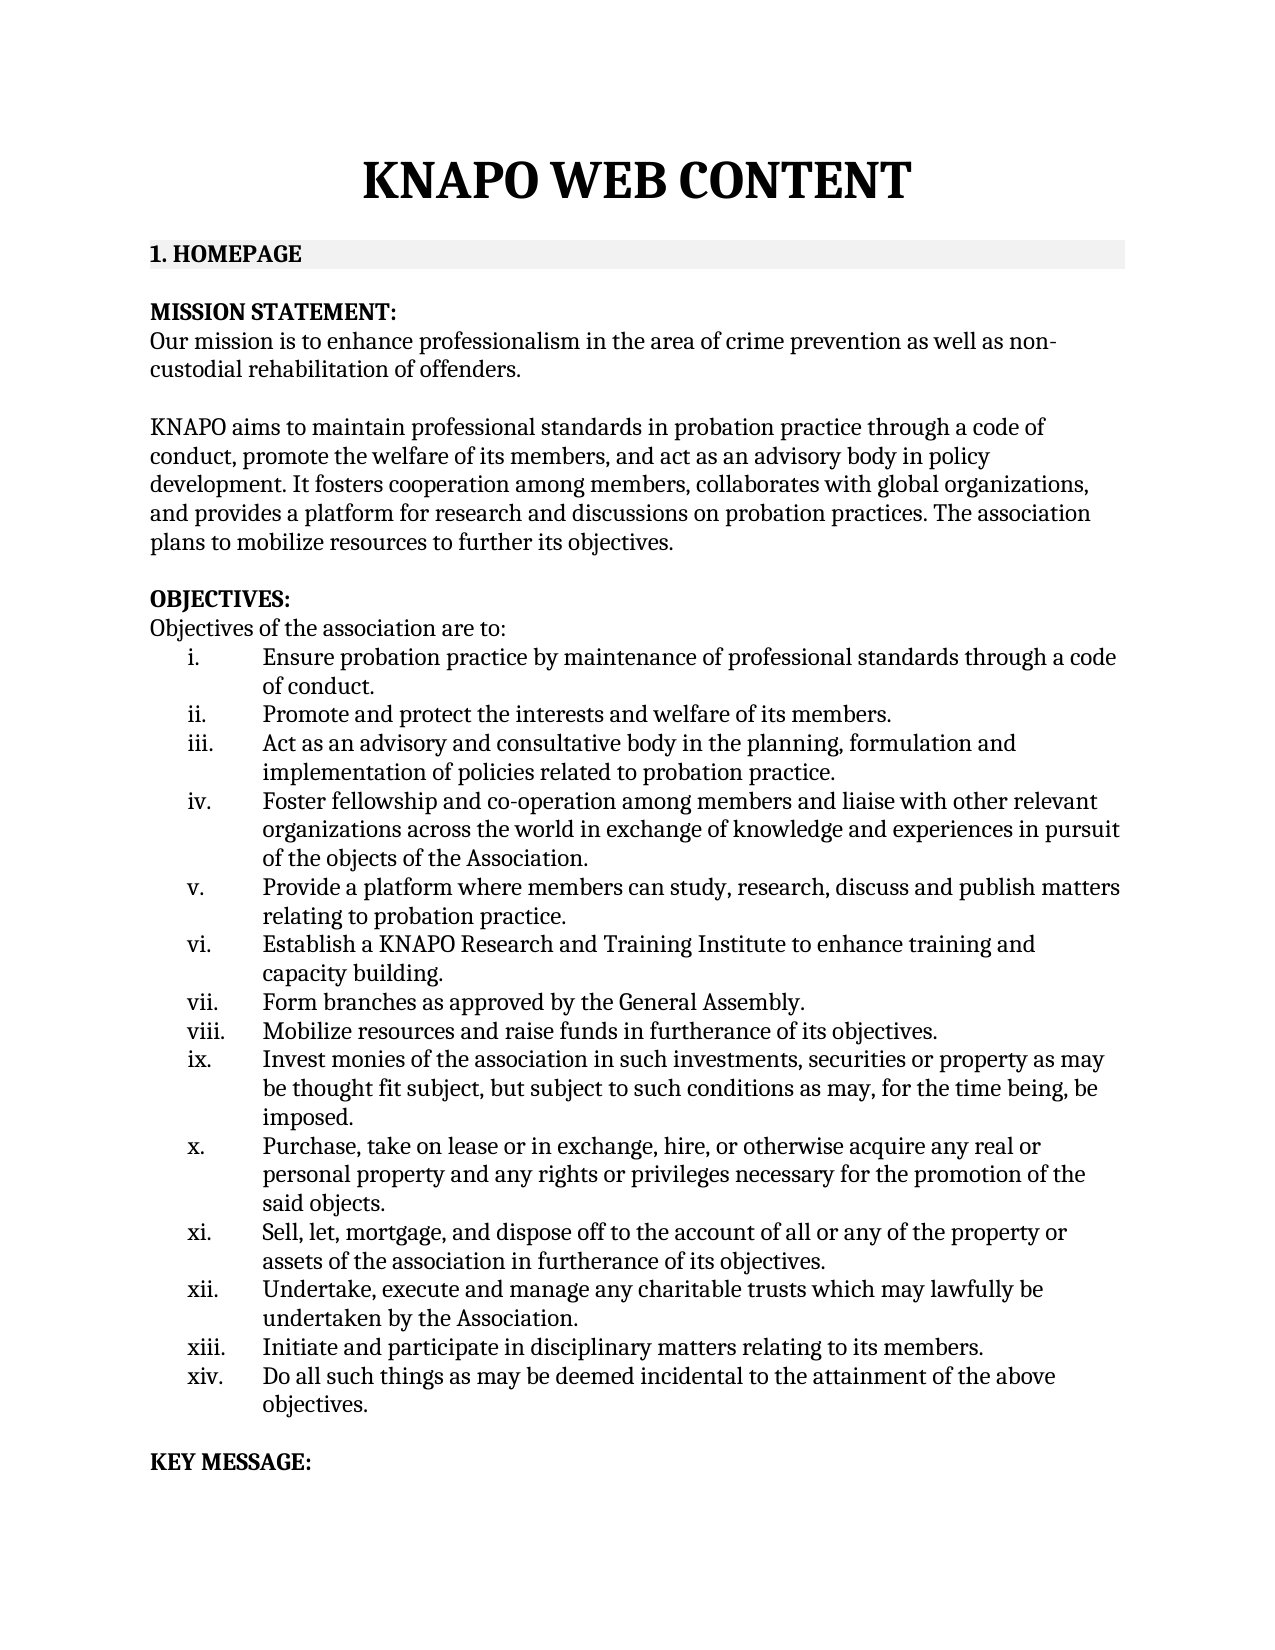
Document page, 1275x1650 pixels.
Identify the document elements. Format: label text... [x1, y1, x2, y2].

list Initiate and participate in disciplinary matters relating to its members. [187, 1333, 1125, 1362]
list Provide a platform where members can study, research, discuss and publish matters relating to probation practice. [187, 873, 1125, 930]
text Objectives of the association are to: [150, 614, 1125, 643]
text MISSION STATEMENT: [150, 298, 1125, 327]
text Our mission is to enhance professionalism in the area of crime prevention as well as non-custodial rehabilitation of offenders. [150, 327, 1125, 384]
list Sell, let, mortgage, and dispose off to the account of all or any of the property or assets of the association in furtherance of its objectives. [187, 1218, 1125, 1275]
list Establish a KNAPO Research and Training Institute to enhance training and capacity building. [187, 930, 1125, 988]
text KNAPO aims to maintain professional standards in probation practice through a code of conduct, promote the welfare of its members, and act as an advisory body in policy development. It fosters cooperation among members, collaborates with global organizations, and provides a platform for research and discussions on probation practices. The association plans to mobilize resources to further its objectives. [150, 413, 1125, 557]
list Do all such things as may be deemed incidental to the attainment of the above objectives. [187, 1362, 1125, 1419]
list Purchase, take on lease or in exchange, hire, or otherwise acquire any real or personal property and any rights or privileges necessary for the promotion of the said objects. [187, 1132, 1125, 1218]
text OBJECTIVES: [150, 585, 1125, 614]
text 1. HOMEPAGE [150, 240, 1125, 269]
list Promote and protect the interests and welfare of its members. [187, 700, 1125, 729]
list Foster fellowship and co-operation among members and liaise with other relevant organizations across the world in exchange of knowledge and experiences in pursuit of the objects of the Association. [187, 787, 1125, 873]
list Ensure probation practice by maintenance of professional standards through a code of conduct. [187, 643, 1125, 700]
list Undertake, execute and manage any charitable trusts which may lawfully be undertaken by the Association. [187, 1275, 1125, 1333]
list Mobilize resources and raise funds in furtherance of its objectives. [187, 1017, 1125, 1045]
list Form branches as approved by the General Assembly. [187, 988, 1125, 1017]
text KEY MESSAGE: [150, 1448, 1125, 1477]
text KNAPO WEB CONTENT [150, 150, 1125, 240]
list Invest monies of the association in such investments, securities or property as may be thought fit subject, but subject to such conditions as may, for the time being, be imposed. [187, 1045, 1125, 1132]
list Act as an advisory and consultative body in the planning, formulation and implementation of policies related to probation practice. [187, 729, 1125, 787]
